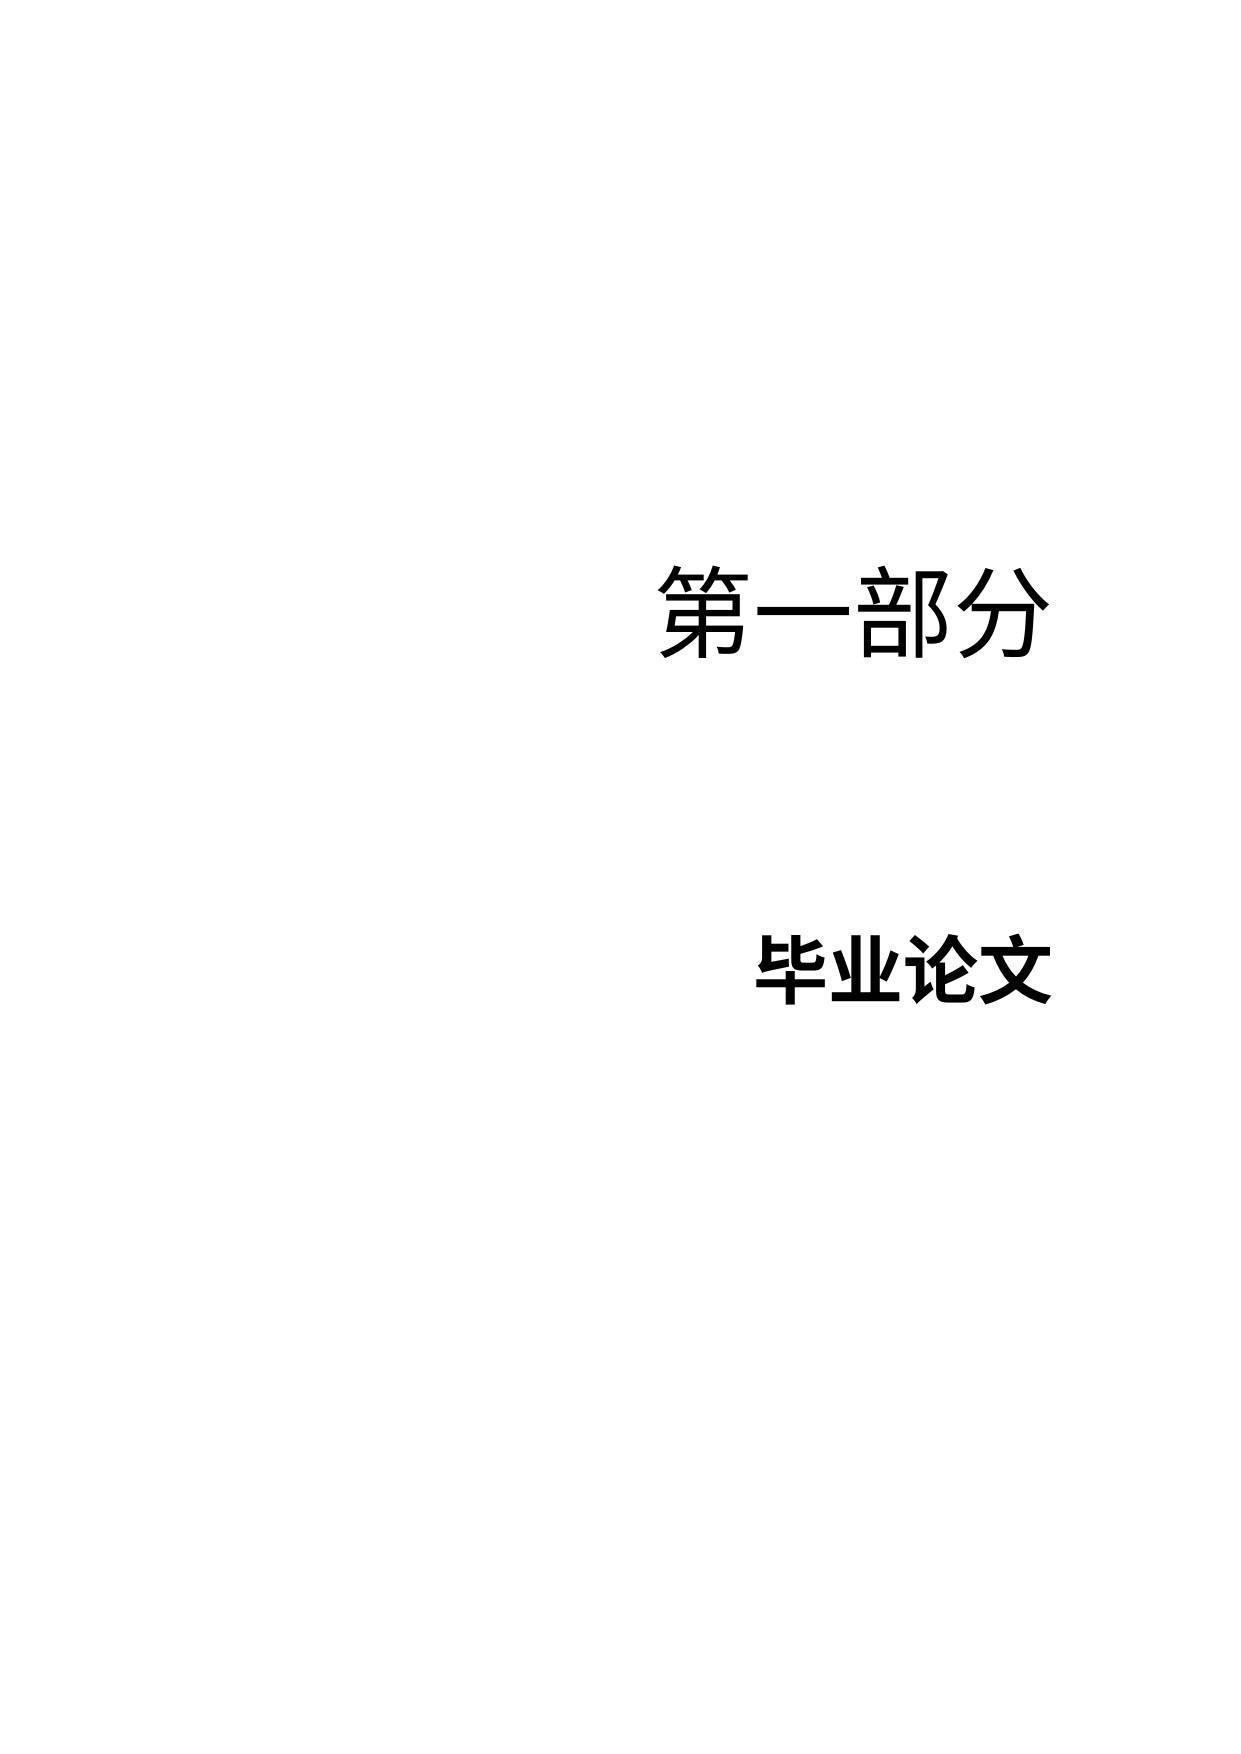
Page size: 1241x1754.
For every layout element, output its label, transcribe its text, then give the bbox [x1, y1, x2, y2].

text 第一部分 [187, 525, 1053, 688]
text 毕业论文 [187, 901, 1053, 1031]
